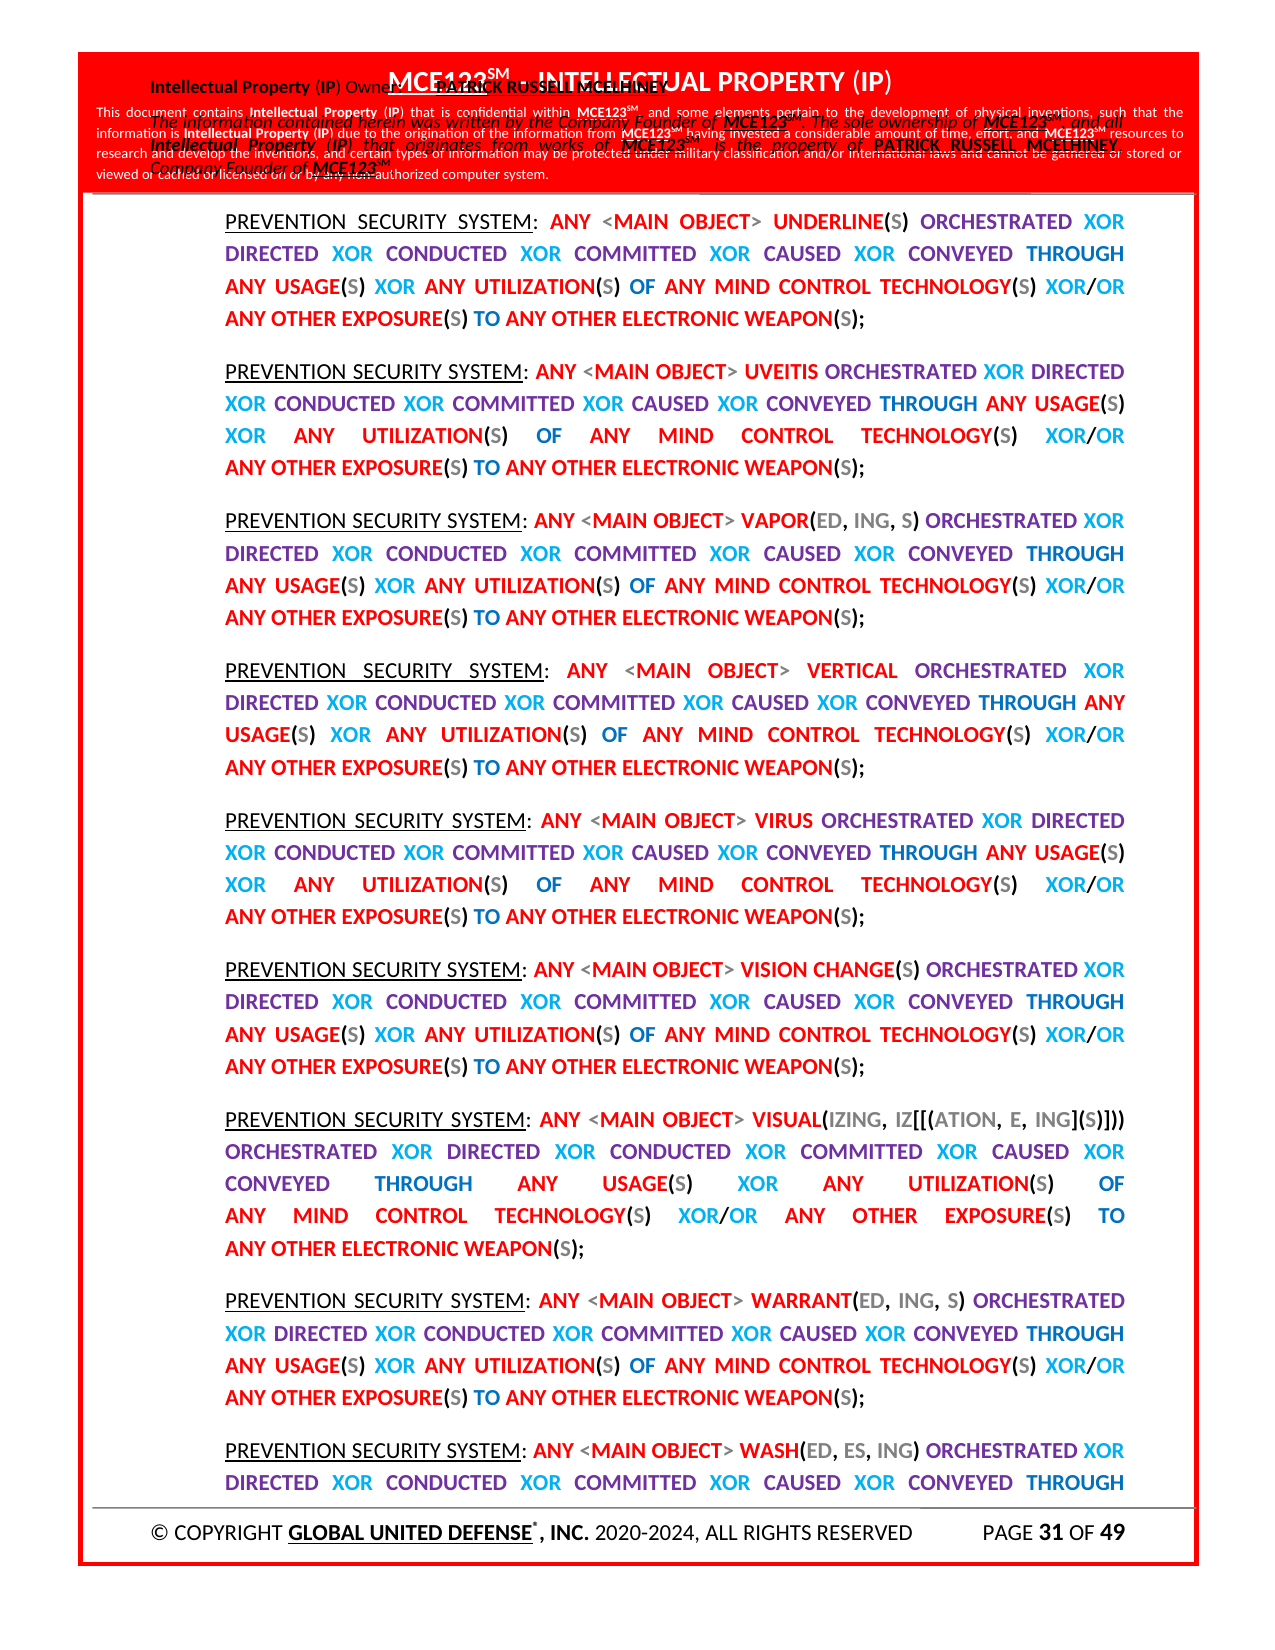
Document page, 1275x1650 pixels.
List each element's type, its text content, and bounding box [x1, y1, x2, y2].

text PREVENTION SECURITY SYSTEM: ANY <MAIN OBJECT> VISUAL(IZING, IZ[[(ATION, E, ING](S)])) ORCHESTRATED XOR DIRECTED XOR CONDUCTED XOR COMMITTED XOR CAUSED XOR CONVEYED THROUGH ANY USAGE(S) XOR ANY UTILIZATION(S) OF ANY MIND CONTROL TECHNOLOGY(S) XOR/OR ANY OTHER EXPOSURE(S) TO ANY OTHER ELECTRONIC WEAPON(S); [225, 1105, 1125, 1262]
text PREVENTION SECURITY SYSTEM: ANY <MAIN OBJECT> UVEITIS ORCHESTRATED XOR DIRECTED XOR CONDUCTED XOR COMMITTED XOR CAUSED XOR CONVEYED THROUGH ANY USAGE(S) XOR ANY UTILIZATION(S) OF ANY MIND CONTROL TECHNOLOGY(S) XOR/OR ANY OTHER EXPOSURE(S) TO ANY OTHER ELECTRONIC WEAPON(S); [225, 357, 1125, 482]
text PREVENTION SECURITY SYSTEM: ANY <MAIN OBJECT> VAPOR(ED, ING, S) ORCHESTRATED XOR DIRECTED XOR CONDUCTED XOR COMMITTED XOR CAUSED XOR CONVEYED THROUGH ANY USAGE(S) XOR ANY UTILIZATION(S) OF ANY MIND CONTROL TECHNOLOGY(S) XOR/OR ANY OTHER EXPOSURE(S) TO ANY OTHER ELECTRONIC WEAPON(S); [225, 507, 1125, 631]
text PREVENTION SECURITY SYSTEM: ANY <MAIN OBJECT> WARRANT(ED, ING, S) ORCHESTRATED XOR DIRECTED XOR CONDUCTED XOR COMMITTED XOR CAUSED XOR CONVEYED THROUGH ANY USAGE(S) XOR ANY UTILIZATION(S) OF ANY MIND CONTROL TECHNOLOGY(S) XOR/OR ANY OTHER EXPOSURE(S) TO ANY OTHER ELECTRONIC WEAPON(S); [225, 1287, 1125, 1411]
text PREVENTION SECURITY SYSTEM: ANY <MAIN OBJECT> VERTICAL ORCHESTRATED XOR DIRECTED XOR CONDUCTED XOR COMMITTED XOR CAUSED XOR CONVEYED THROUGH ANY USAGE(S) XOR ANY UTILIZATION(S) OF ANY MIND CONTROL TECHNOLOGY(S) XOR/OR ANY OTHER EXPOSURE(S) TO ANY OTHER ELECTRONIC WEAPON(S); [225, 656, 1125, 781]
text PREVENTION SECURITY SYSTEM: ANY <MAIN OBJECT> VISION CHANGE(S) ORCHESTRATED XOR DIRECTED XOR CONDUCTED XOR COMMITTED XOR CAUSED XOR CONVEYED THROUGH ANY USAGE(S) XOR ANY UTILIZATION(S) OF ANY MIND CONTROL TECHNOLOGY(S) XOR/OR ANY OTHER EXPOSURE(S) TO ANY OTHER ELECTRONIC WEAPON(S); [225, 955, 1125, 1080]
text PREVENTION SECURITY SYSTEM: ANY <MAIN OBJECT> VIRUS ORCHESTRATED XOR DIRECTED XOR CONDUCTED XOR COMMITTED XOR CAUSED XOR CONVEYED THROUGH ANY USAGE(S) XOR ANY UTILIZATION(S) OF ANY MIND CONTROL TECHNOLOGY(S) XOR/OR ANY OTHER EXPOSURE(S) TO ANY OTHER ELECTRONIC WEAPON(S); [225, 806, 1125, 930]
text PREVENTION SECURITY SYSTEM: ANY <MAIN OBJECT> UNDERLINE(S) ORCHESTRATED XOR DIRECTED XOR CONDUCTED XOR COMMITTED XOR CAUSED XOR CONVEYED THROUGH ANY USAGE(S) XOR ANY UTILIZATION(S) OF ANY MIND CONTROL TECHNOLOGY(S) XOR/OR ANY OTHER EXPOSURE(S) TO ANY OTHER ELECTRONIC WEAPON(S); [225, 207, 1125, 332]
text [225, 1436, 1125, 1496]
